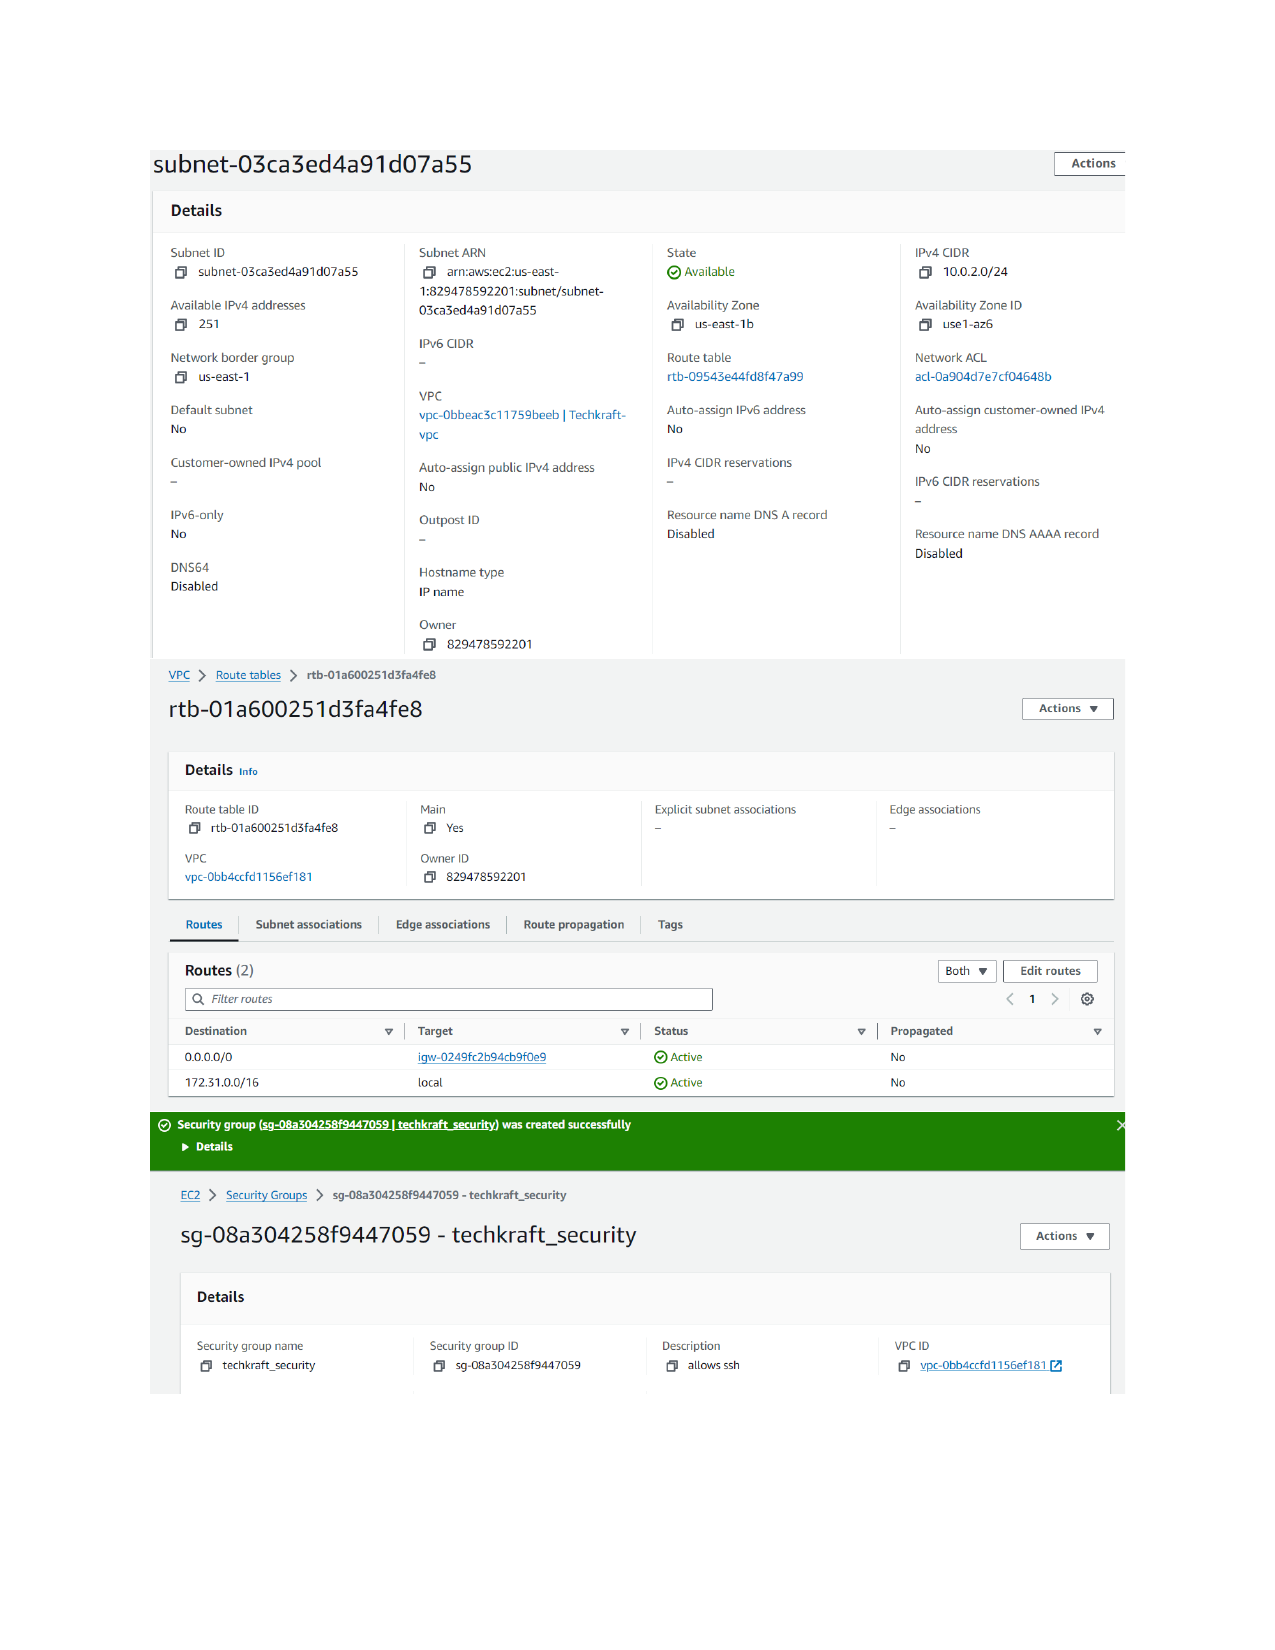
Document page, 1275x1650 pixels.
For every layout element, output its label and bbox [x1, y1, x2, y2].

picture [150, 150, 1125, 658]
picture [150, 659, 1125, 1111]
picture [150, 1112, 1125, 1394]
